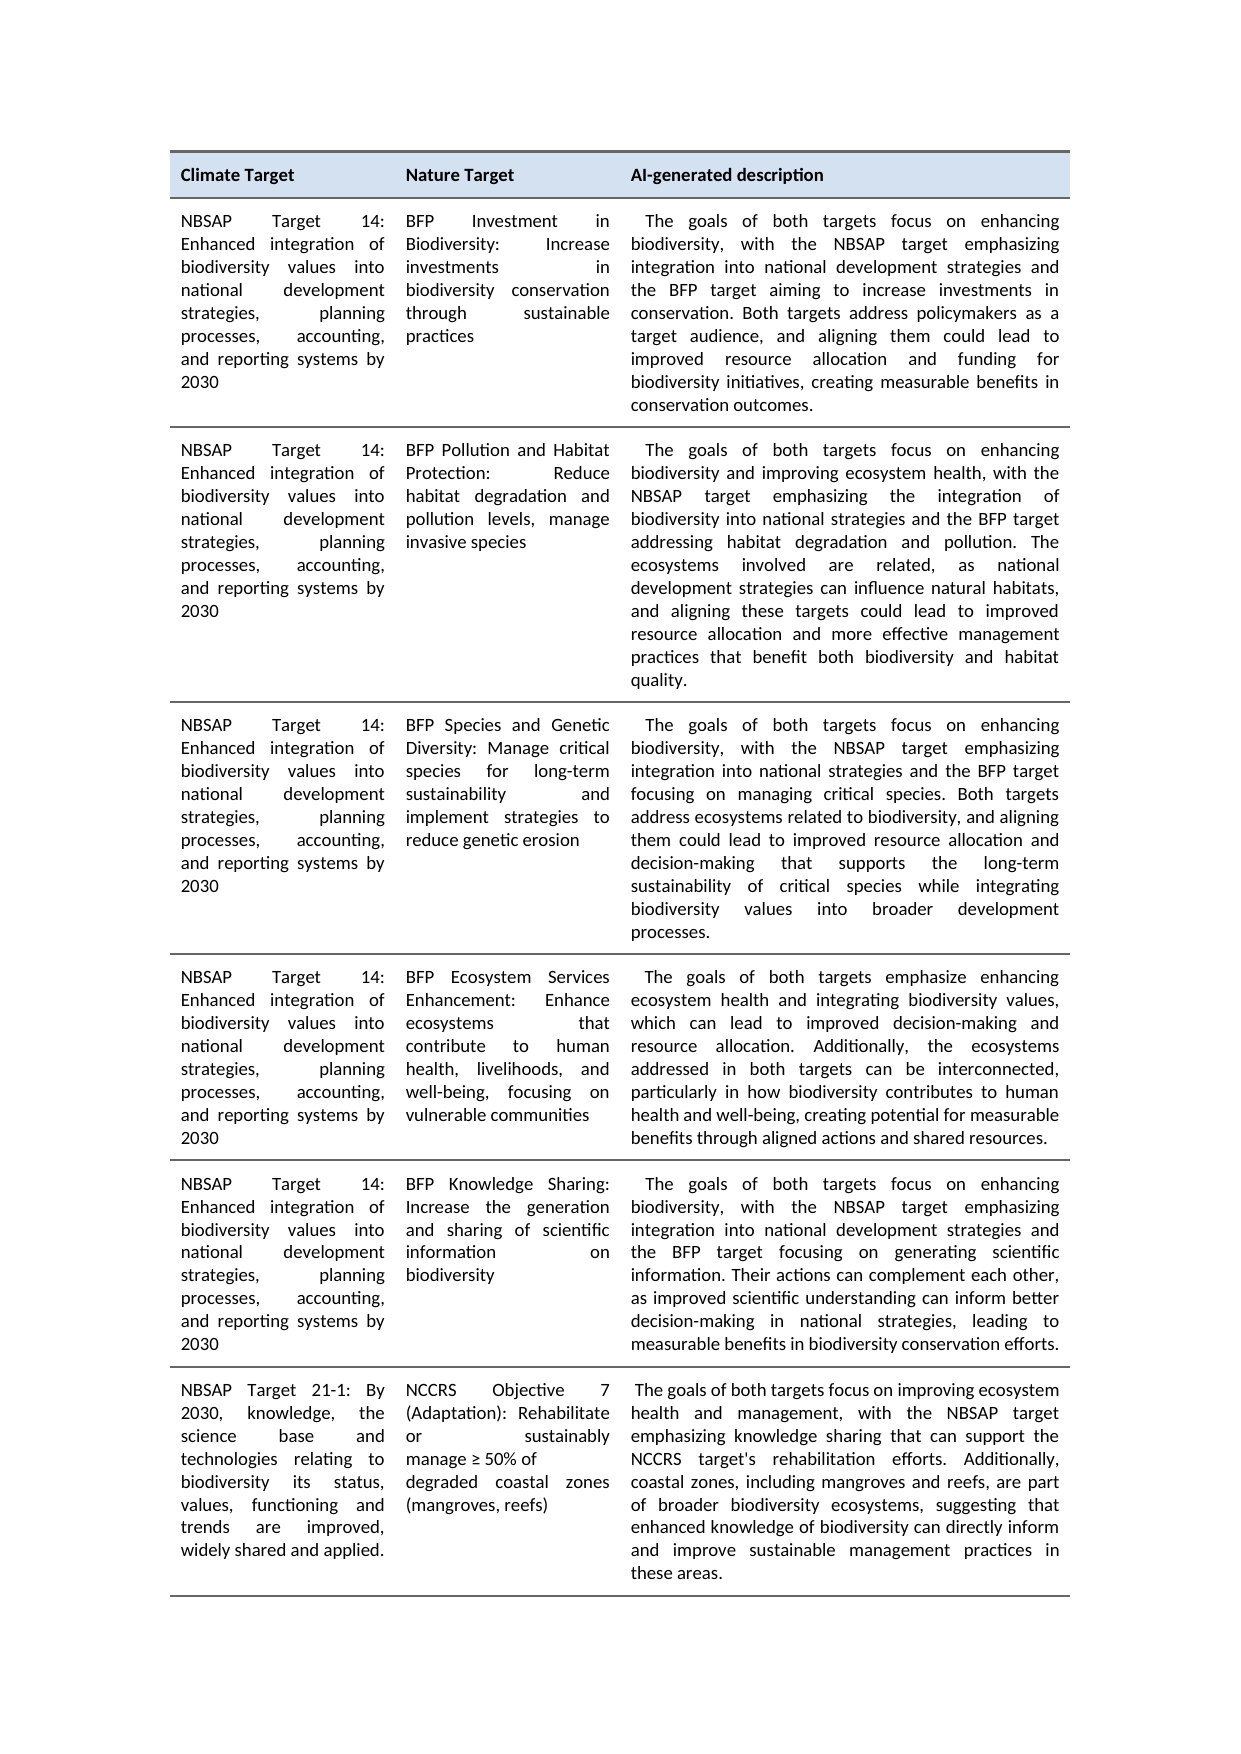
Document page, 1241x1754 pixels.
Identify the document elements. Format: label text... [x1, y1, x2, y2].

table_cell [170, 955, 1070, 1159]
table_header Climate Target [170, 153, 395, 197]
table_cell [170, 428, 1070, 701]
table_header Nature Target [395, 153, 620, 197]
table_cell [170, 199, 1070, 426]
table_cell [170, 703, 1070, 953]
table_header AI-generated description [620, 153, 1070, 197]
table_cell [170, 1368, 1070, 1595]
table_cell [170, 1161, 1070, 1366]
